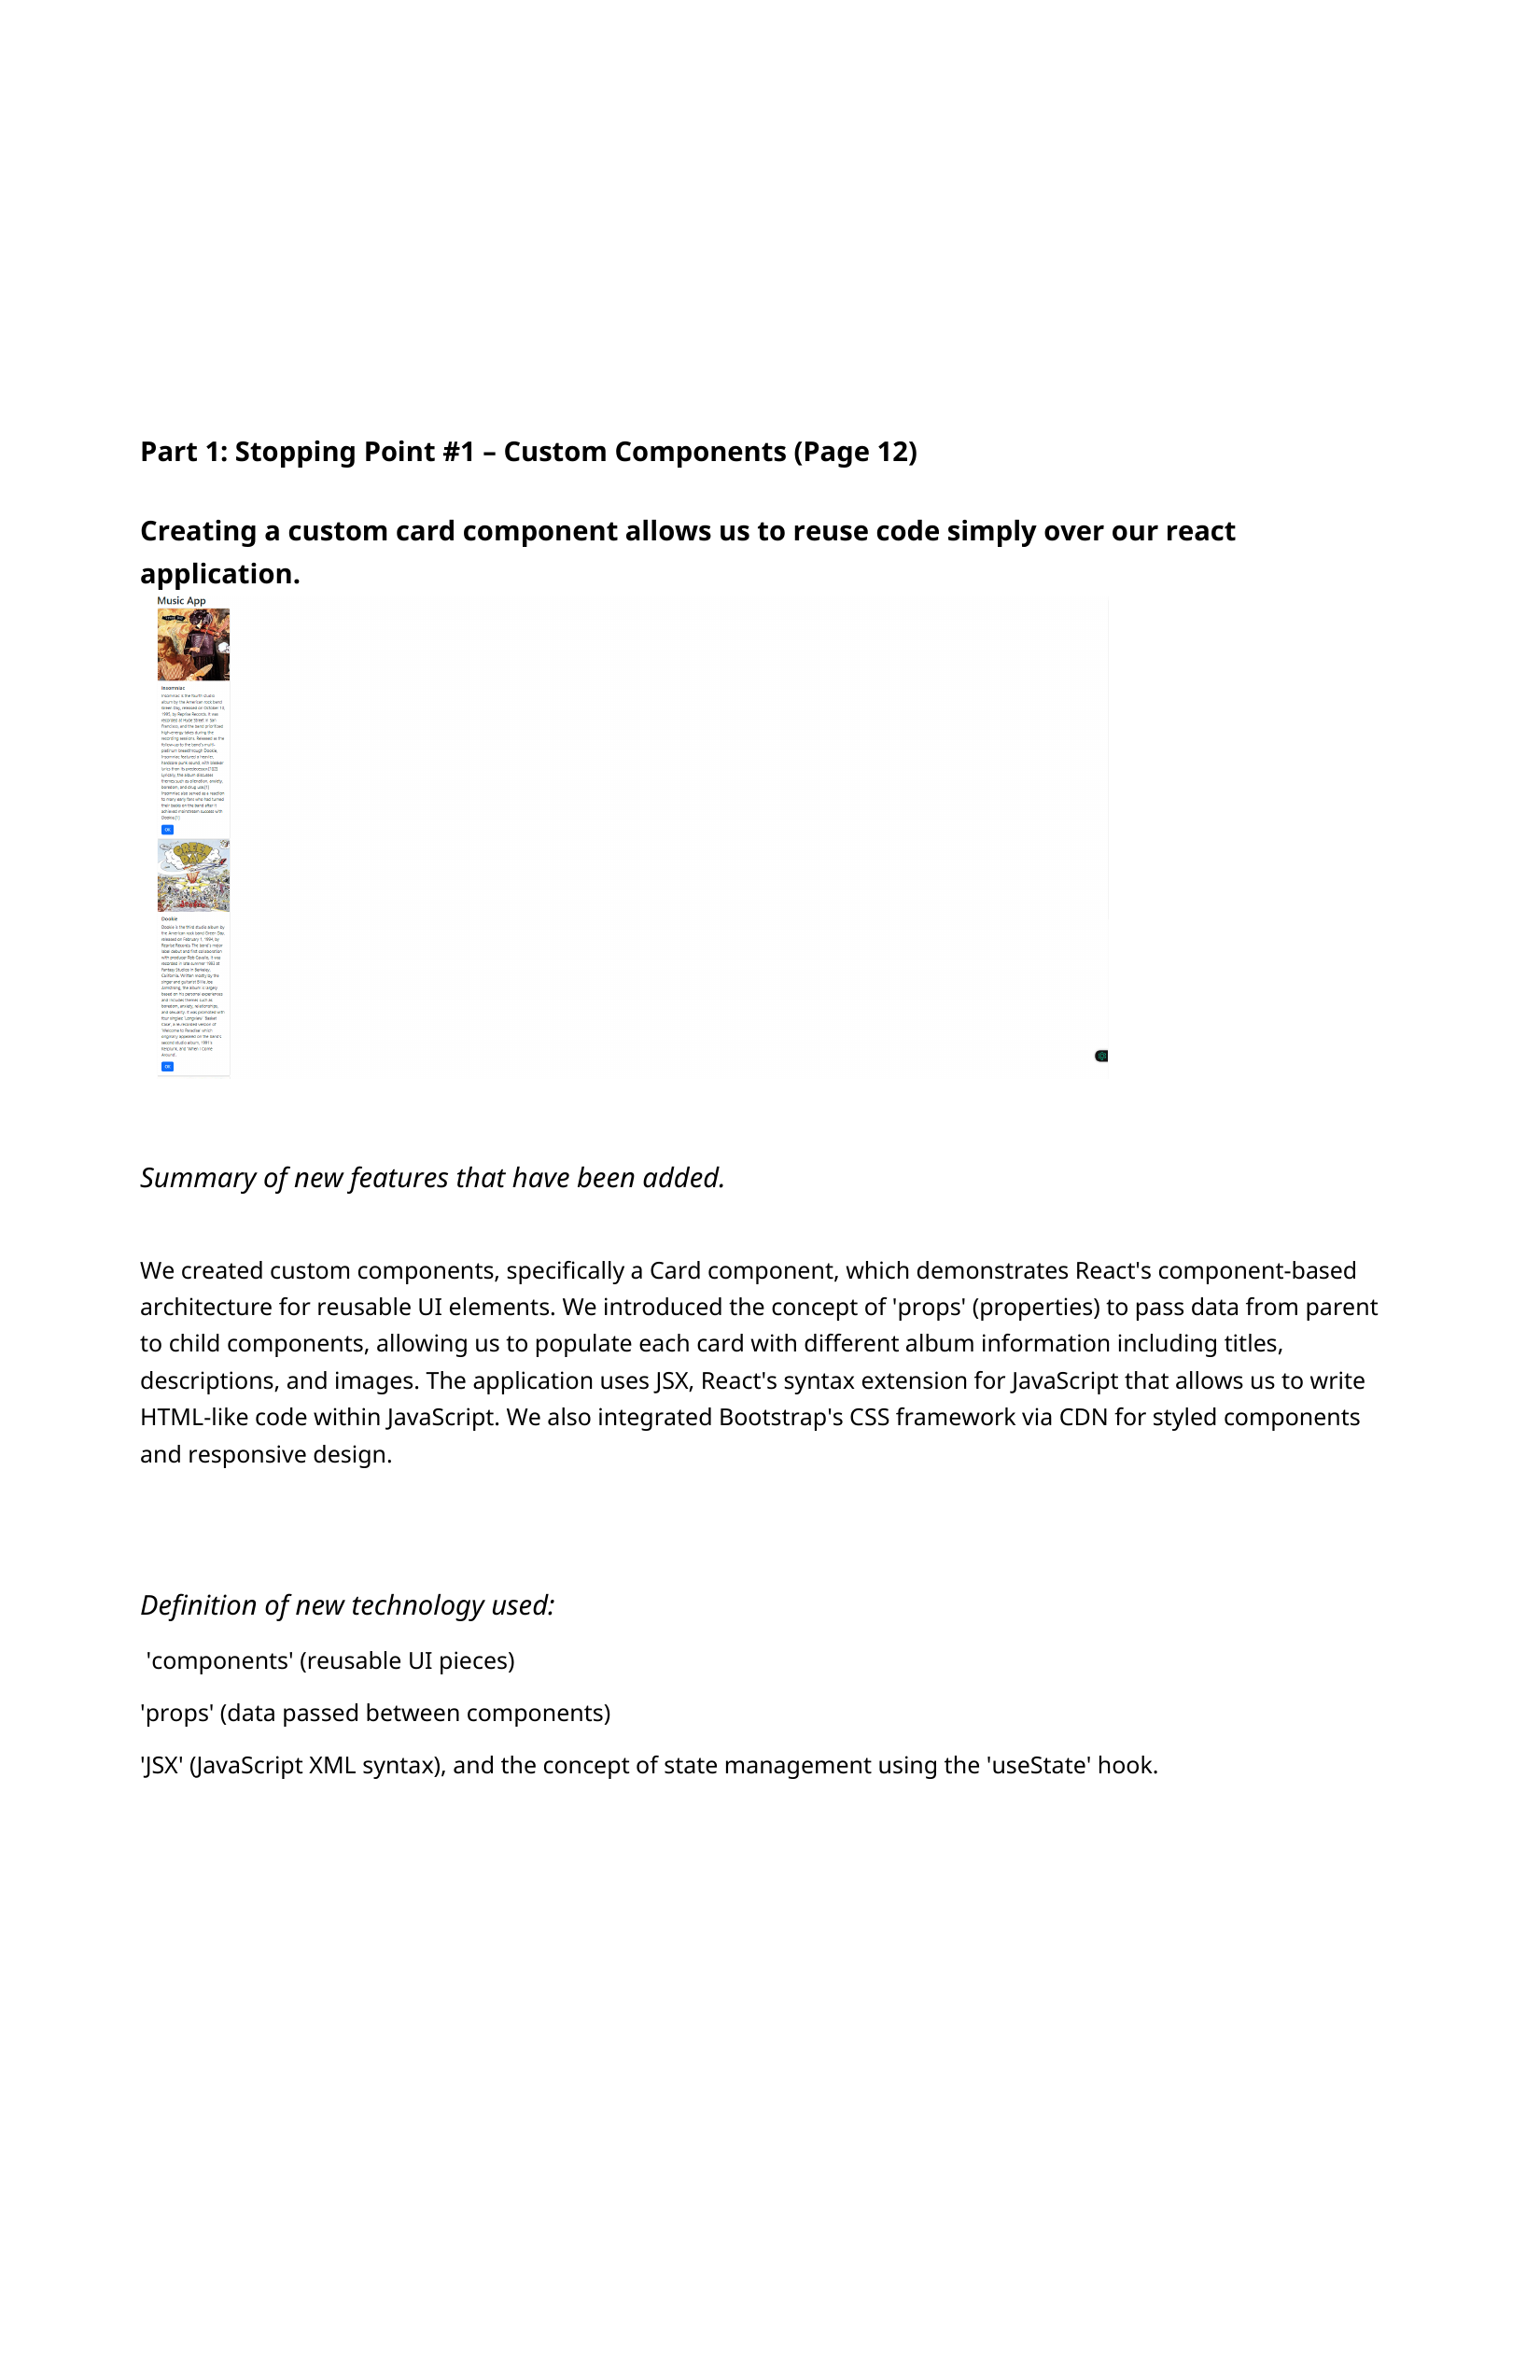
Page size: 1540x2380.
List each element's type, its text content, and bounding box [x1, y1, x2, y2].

text 'props' (data passed between components) [140, 1697, 1400, 1729]
text 'components' (reusable UI pieces) [140, 1644, 1400, 1676]
text 'JSX' (JavaScript XML syntax), and the concept of state management using the 'useState' hook. [140, 1749, 1400, 1781]
text Definition of new technology used: [140, 1586, 1400, 1622]
text We created custom components, specifically a Card component, which demonstrates React's component-based architecture for reusable UI elements. We introduced the concept of 'props' (properties) to pass data from parent to child components, allowing us to populate each card with different album information including titles, descriptions, and images. The application uses JSX, React's syntax extension for JavaScript that allows us to write HTML-like code within JavaScript. We also integrated Bootstrap's CSS framework via CDN for styled components and responsive design. [140, 1217, 1400, 1506]
text Part 1: Stopping Point #1 – Custom Components (Page 12) Creating a custom card component allows us to reuse code simply over our react application. Summary of new features that have been added. [140, 432, 1400, 1196]
